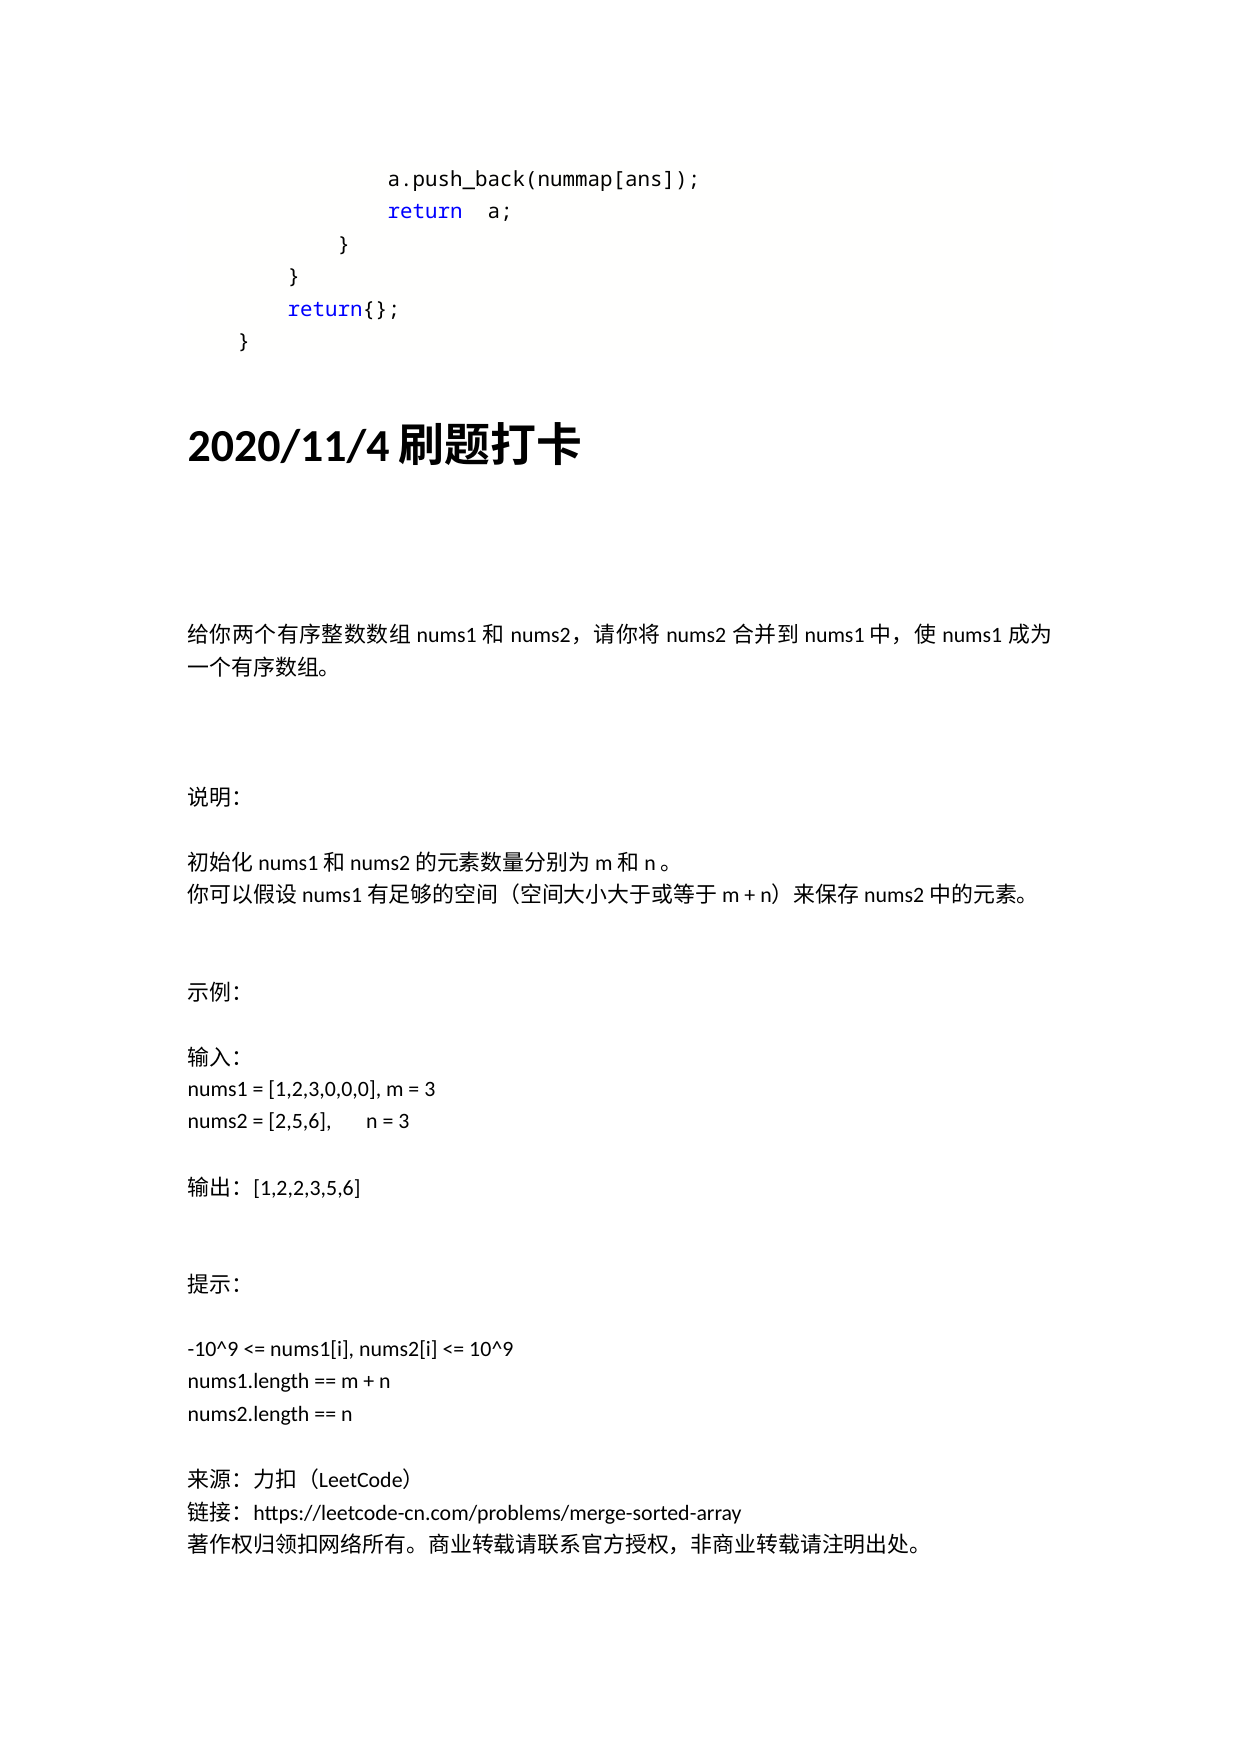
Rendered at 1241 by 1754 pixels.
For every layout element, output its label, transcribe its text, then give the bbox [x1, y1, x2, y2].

text 说明： [187, 779, 1053, 812]
text return a; [187, 194, 1053, 227]
subtitle 2020/11/4刷题打卡 [187, 392, 1053, 490]
text 给你两个有序整数数组 nums1 和 nums2，请你将 nums2 合并到 nums1 中，使 nums1 成为一个有序数组。 [187, 617, 1053, 682]
text 提示： [187, 1267, 1053, 1299]
text 示例： [187, 974, 1053, 1007]
text } [187, 324, 1053, 357]
text -10^9 <= nums1[i], nums2[i] <= 10^9 [187, 1332, 1053, 1364]
text return{}; [187, 292, 1053, 324]
text 输入： [187, 1039, 1053, 1072]
text nums1.length == m + n [187, 1364, 1053, 1397]
text nums2.length == n [187, 1397, 1053, 1429]
text 初始化 nums1 和 nums2 的元素数量分别为 m 和 n 。 [187, 844, 1053, 877]
text } [187, 259, 1053, 292]
text 来源：力扣（LeetCode） [187, 1462, 1053, 1494]
text 你可以假设 nums1 有足够的空间（空间大小大于或等于 m + n）来保存 nums2 中的元素。 [187, 877, 1053, 909]
text } [187, 227, 1053, 259]
text a.push_back(nummap[ans]); [187, 162, 1053, 194]
text nums2 = [2,5,6], n = 3 [187, 1104, 1053, 1137]
text 著作权归领扣网络所有。商业转载请联系官方授权，非商业转载请注明出处。 [187, 1527, 1053, 1559]
text 输出：[1,2,2,3,5,6] [187, 1169, 1053, 1202]
text 链接：https://leetcode-cn.com/problems/merge-sorted-array [187, 1494, 1053, 1527]
text nums1 = [1,2,3,0,0,0], m = 3 [187, 1072, 1053, 1104]
